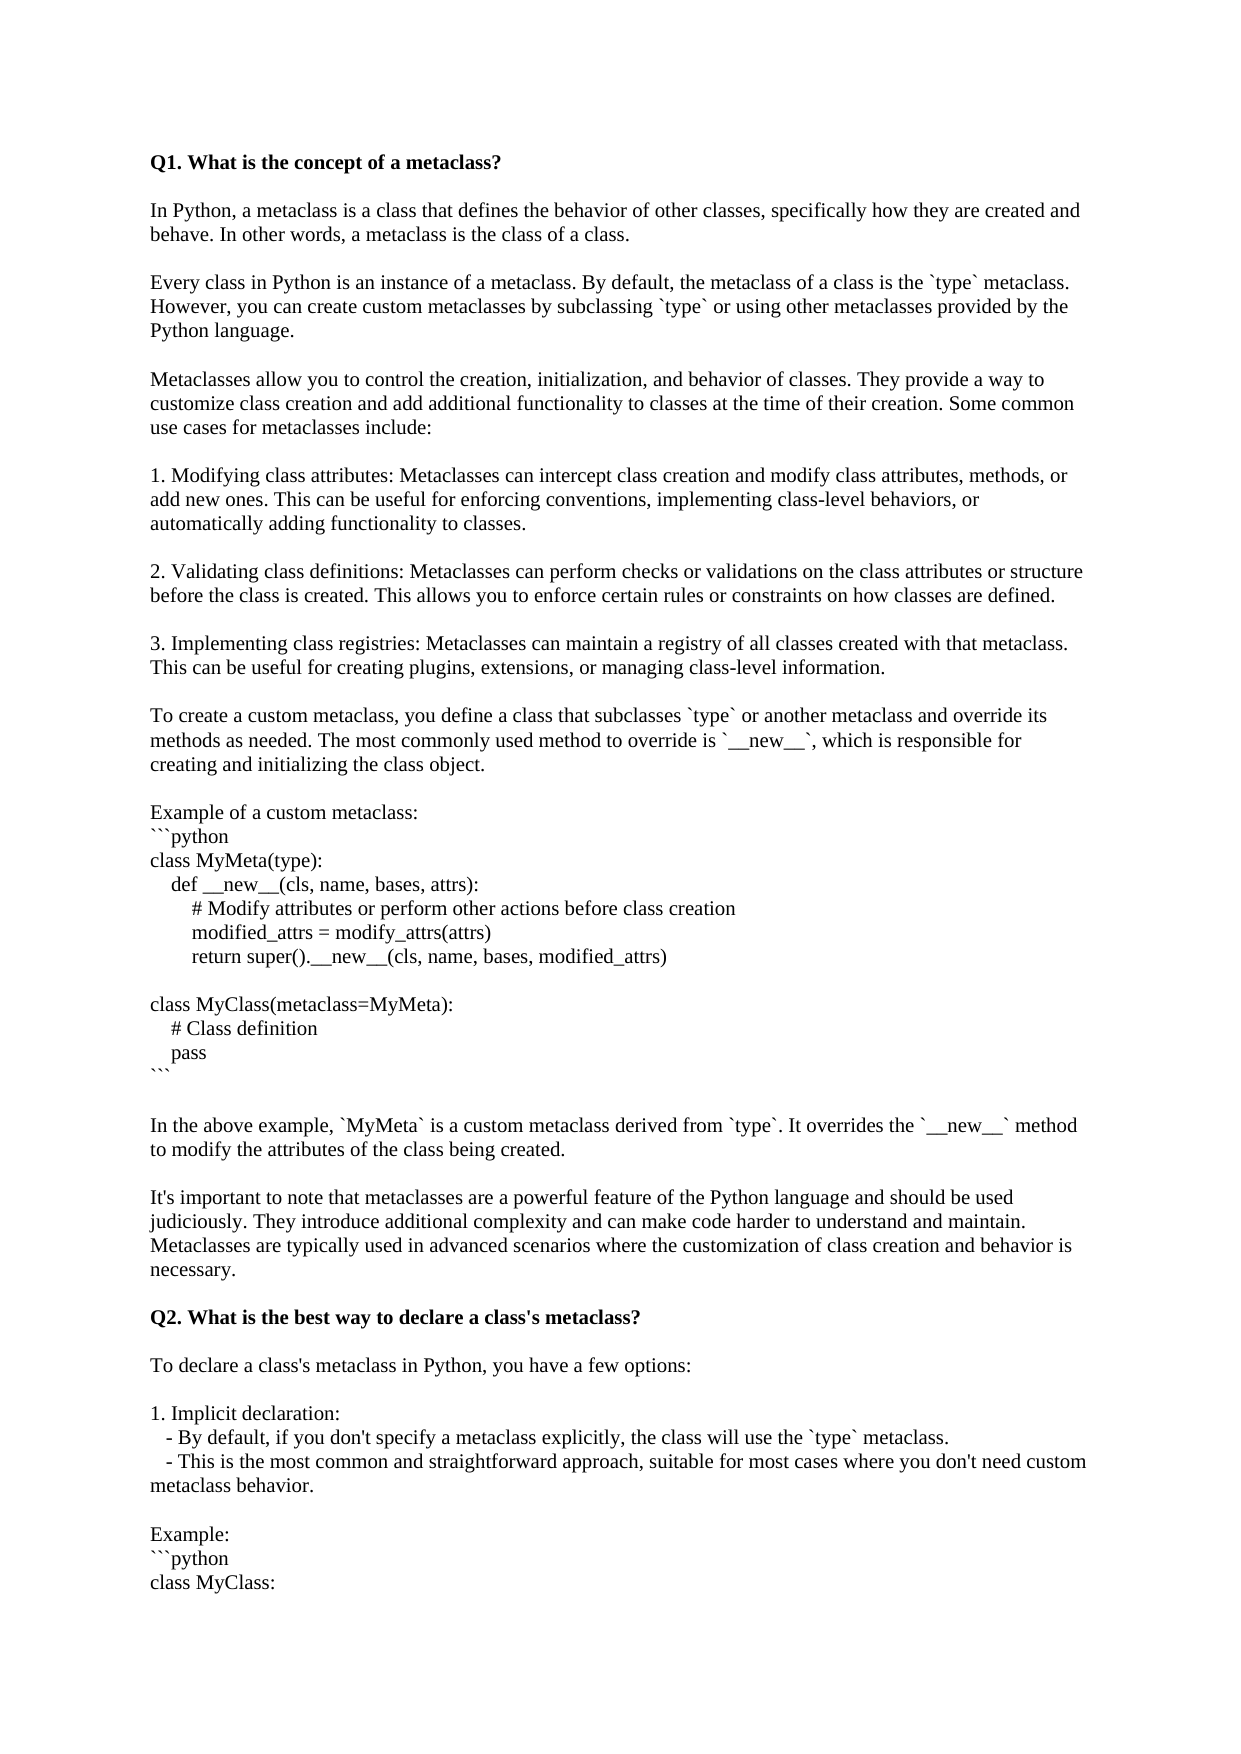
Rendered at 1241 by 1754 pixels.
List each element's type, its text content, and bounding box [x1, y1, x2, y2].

text # Class definition [150, 1016, 1090, 1040]
text 3. Implementing class registries: Metaclasses can maintain a registry of all classes created with that metaclass. This can be useful for creating plugins, extensions, or managing class-level information. [150, 631, 1090, 679]
text ```python [150, 824, 1090, 848]
text 1. Modifying class attributes: Metaclasses can intercept class creation and modify class attributes, methods, or add new ones. This can be useful for enforcing conventions, implementing class-level behaviors, or automatically adding functionality to classes. [150, 463, 1090, 535]
text ```python [150, 1546, 1090, 1570]
text Example: [150, 1522, 1090, 1546]
text To create a custom metaclass, you define a class that subclasses `type` or another metaclass and override its methods as needed. The most commonly used method to override is `__new__`, which is responsible for creating and initializing the class object. [150, 703, 1090, 776]
text To declare a class's metaclass in Python, you have a few options: [150, 1353, 1090, 1377]
text Q1. What is the concept of a metaclass? [150, 150, 1090, 174]
text modified_attrs = modify_attrs(attrs) [150, 920, 1090, 944]
text - By default, if you don't specify a metaclass explicitly, the class will use the `type` metaclass. [150, 1425, 1090, 1449]
text 2. Validating class definitions: Metaclasses can perform checks or validations on the class attributes or structure before the class is created. This allows you to enforce certain rules or constraints on how classes are defined. [150, 559, 1090, 607]
text Q2. What is the best way to declare a class's metaclass? [150, 1305, 1090, 1329]
text def __new__(cls, name, bases, attrs): [150, 872, 1090, 896]
text Example of a custom metaclass: [150, 800, 1090, 824]
text pass [150, 1040, 1090, 1064]
text Metaclasses allow you to control the creation, initialization, and behavior of classes. They provide a way to customize class creation and add additional functionality to classes at the time of their creation. Some common use cases for metaclasses include: [150, 367, 1090, 439]
text # Modify attributes or perform other actions before class creation [150, 896, 1090, 920]
text It's important to note that metaclasses are a powerful feature of the Python language and should be used judiciously. They introduce additional complexity and can make code harder to understand and maintain. Metaclasses are typically used in advanced scenarios where the customization of class creation and behavior is necessary. [150, 1185, 1090, 1281]
text 1. Implicit declaration: [150, 1401, 1090, 1425]
text class MyMeta(type): [150, 848, 1090, 872]
text return super().__new__(cls, name, bases, modified_attrs) [150, 944, 1090, 968]
text ``` [150, 1064, 1090, 1088]
text In the above example, `MyMeta` is a custom metaclass derived from `type`. It overrides the `__new__` method to modify the attributes of the class being created. [150, 1112, 1090, 1161]
text class MyClass(metaclass=MyMeta): [150, 992, 1090, 1016]
text class MyClass: [150, 1570, 1090, 1594]
text In Python, a metaclass is a class that defines the behavior of other classes, specifically how they are created and behave. In other words, a metaclass is the class of a class. [150, 198, 1090, 246]
text - This is the most common and straightforward approach, suitable for most cases where you don't need custom metaclass behavior. [150, 1449, 1090, 1497]
text Every class in Python is an instance of a metaclass. By default, the metaclass of a class is the `type` metaclass. However, you can create custom metaclasses by subclassing `type` or using other metaclasses provided by the Python language. [150, 270, 1090, 342]
